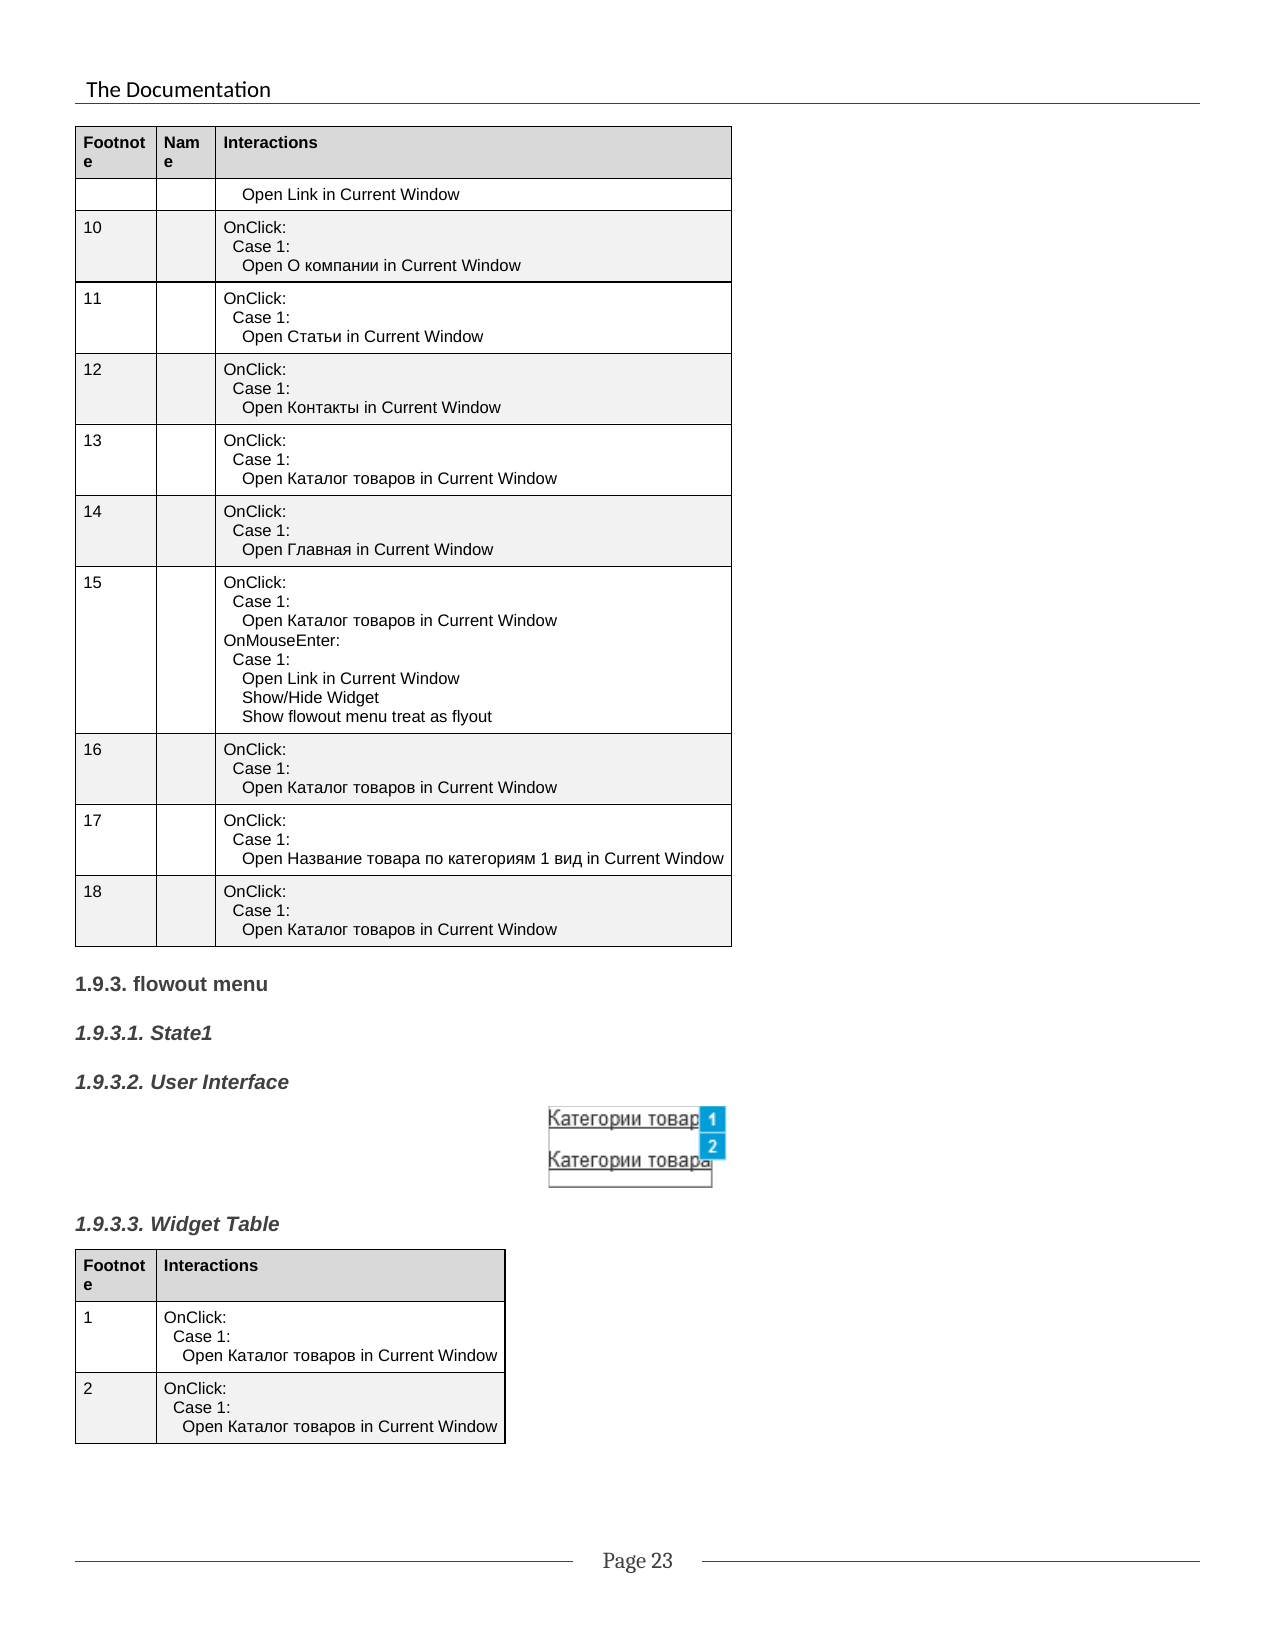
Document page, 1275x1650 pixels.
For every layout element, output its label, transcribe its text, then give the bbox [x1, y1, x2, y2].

table_cell [157, 876, 215, 946]
table_cell 16 [76, 734, 156, 803]
table_cell 9 [76, 179, 156, 210]
table_cell OnClick: Case 1: Open Каталог товаров in Current Window [216, 876, 731, 946]
table_header Interactions [216, 127, 731, 178]
table_cell 2 [76, 1373, 156, 1443]
table_cell 13 [76, 425, 156, 494]
table_cell 12 [76, 354, 156, 423]
table_cell [157, 179, 215, 210]
picture [709, 1113, 715, 1125]
subtitle Widget Table [75, 1212, 1200, 1236]
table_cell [216, 211, 731, 281]
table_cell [216, 179, 731, 210]
table_cell OnClick: Case 1: Open Главная in Current Window [216, 496, 731, 566]
table_cell OnClick: Case 1: Open Контакты in Current Window [216, 354, 731, 423]
table_cell 14 [76, 496, 156, 566]
table_cell OnClick: Case 1: Open Каталог товаров in Current Window [216, 425, 731, 494]
picture [548, 1106, 727, 1188]
table_cell [157, 283, 215, 352]
table_header Footnote [76, 1250, 156, 1301]
table_cell OnClick: Case 1: Open Название товара по категориям 1 вид in Current Window [216, 805, 731, 874]
table_cell OnClick: Case 1: Open Статьи in Current Window [216, 283, 731, 352]
table_cell OnClick: Case 1: Open Каталог товаров in Current Window [157, 1302, 504, 1372]
table_cell 1 [76, 1302, 156, 1372]
table_cell [157, 354, 215, 423]
table_cell OnClick: Case 1: Open Каталог товаров in Current Window [157, 1373, 504, 1443]
table_header Footnote [76, 127, 156, 178]
subtitle flowout menu [75, 972, 1200, 996]
table_cell 15 [76, 567, 156, 732]
table_cell [157, 805, 215, 874]
table_header Name [157, 127, 215, 178]
table_cell [157, 567, 215, 732]
subtitle User Interface [75, 1069, 1200, 1093]
table_cell [157, 734, 215, 803]
table_cell 18 [76, 876, 156, 946]
table_cell 17 [76, 805, 156, 874]
table_cell 10 [76, 211, 156, 281]
table_cell OnClick: Case 1: Open Каталог товаров in Current Window OnMouseEnter: Case 1: Open Link in Current Window Show/Hide Widget Show flowout menu treat as flyout [216, 567, 731, 732]
table_cell [157, 211, 215, 281]
table_cell [157, 496, 215, 566]
table_cell 11 [76, 283, 156, 352]
table_cell [157, 425, 215, 494]
table_header Interactions [157, 1250, 504, 1301]
table_cell OnClick: Case 1: Open Каталог товаров in Current Window [216, 734, 731, 803]
subtitle State1 [75, 1021, 1200, 1044]
